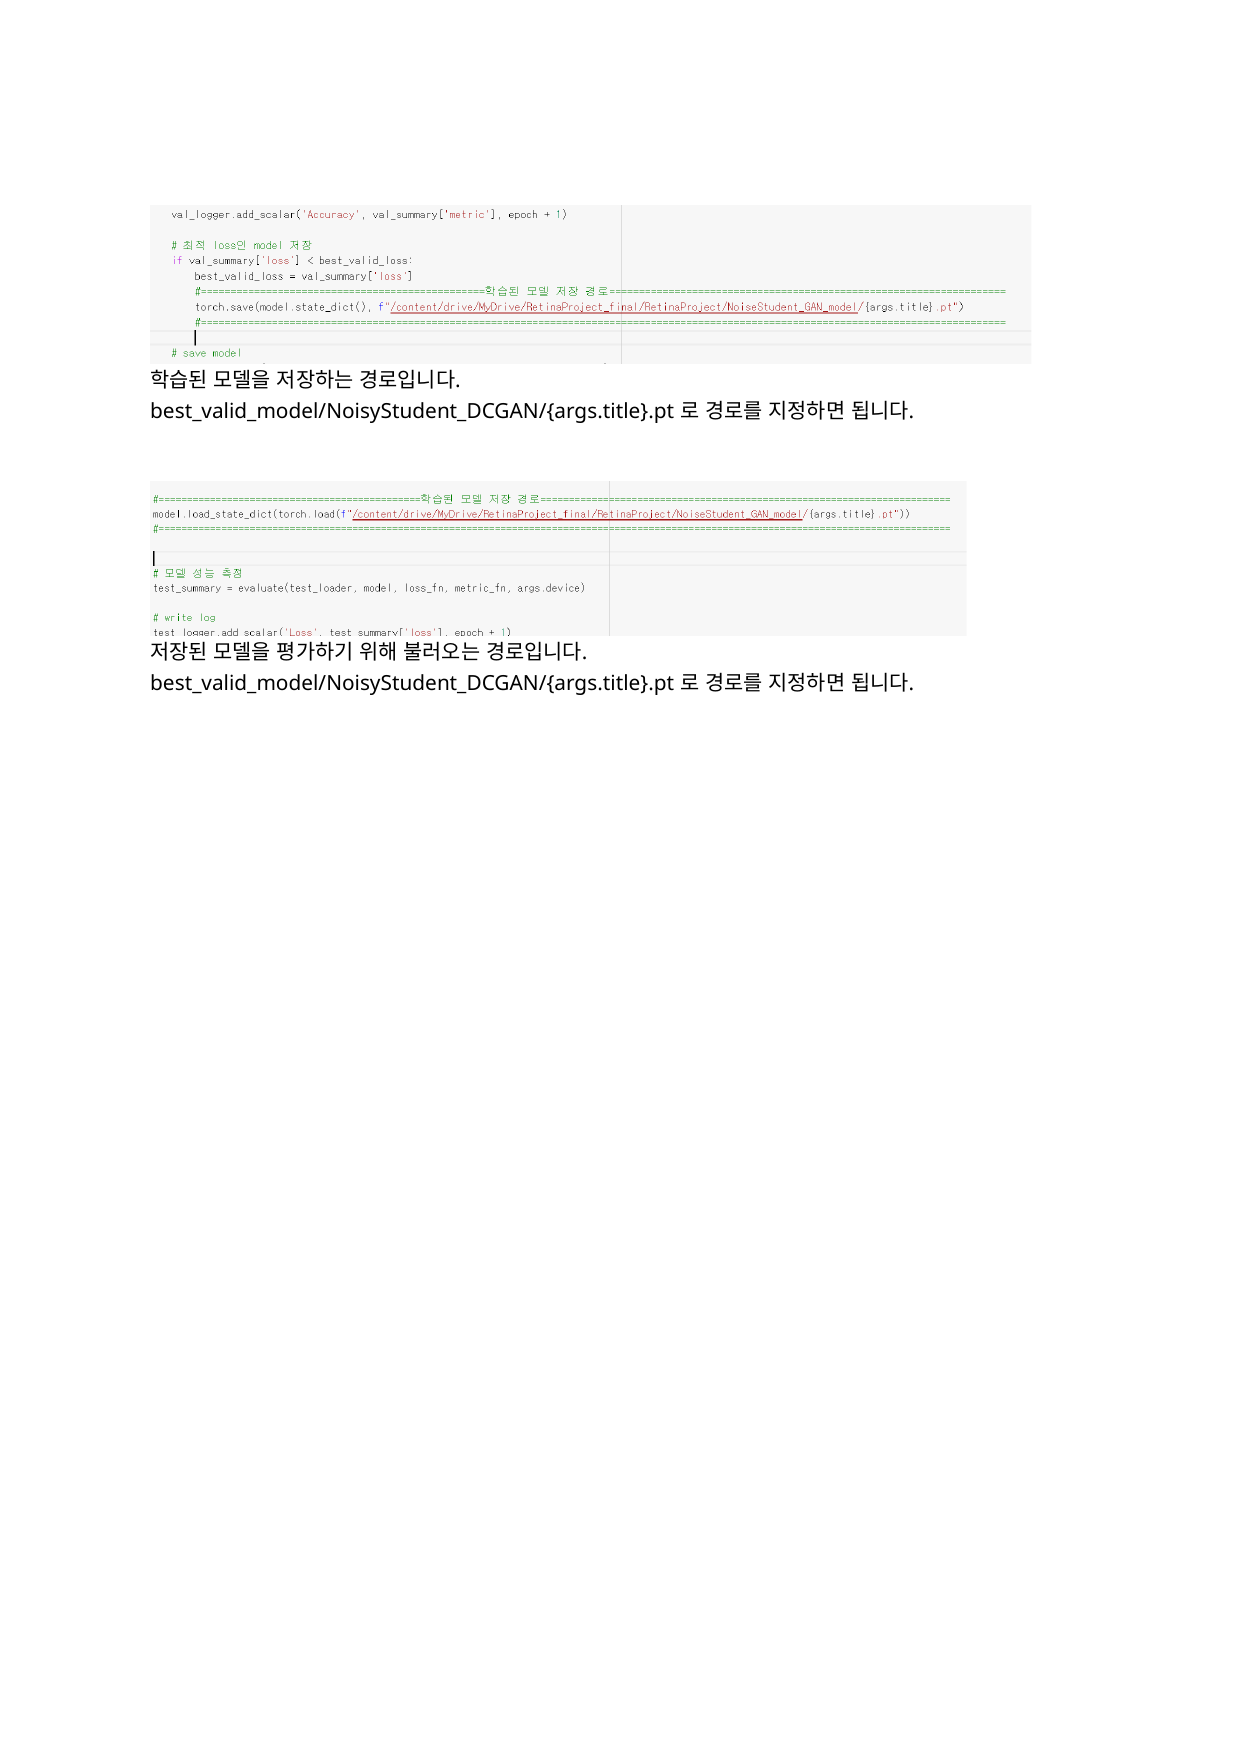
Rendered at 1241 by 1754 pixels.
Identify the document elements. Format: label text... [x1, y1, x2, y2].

picture [150, 205, 1032, 364]
text 학습된 모델을 저장하는 경로입니다. [150, 364, 1090, 394]
text best_valid_model/NoisyStudent_DCGAN/{args.title}.pt 로 경로를 지정하면 됩니다. [150, 666, 1090, 696]
picture [150, 481, 967, 636]
text best_valid_model/NoisyStudent_DCGAN/{args.title}.pt 로 경로를 지정하면 됩니다. [150, 394, 1090, 424]
text 저장된 모델을 평가하기 위해 불러오는 경로입니다. [150, 635, 1090, 666]
